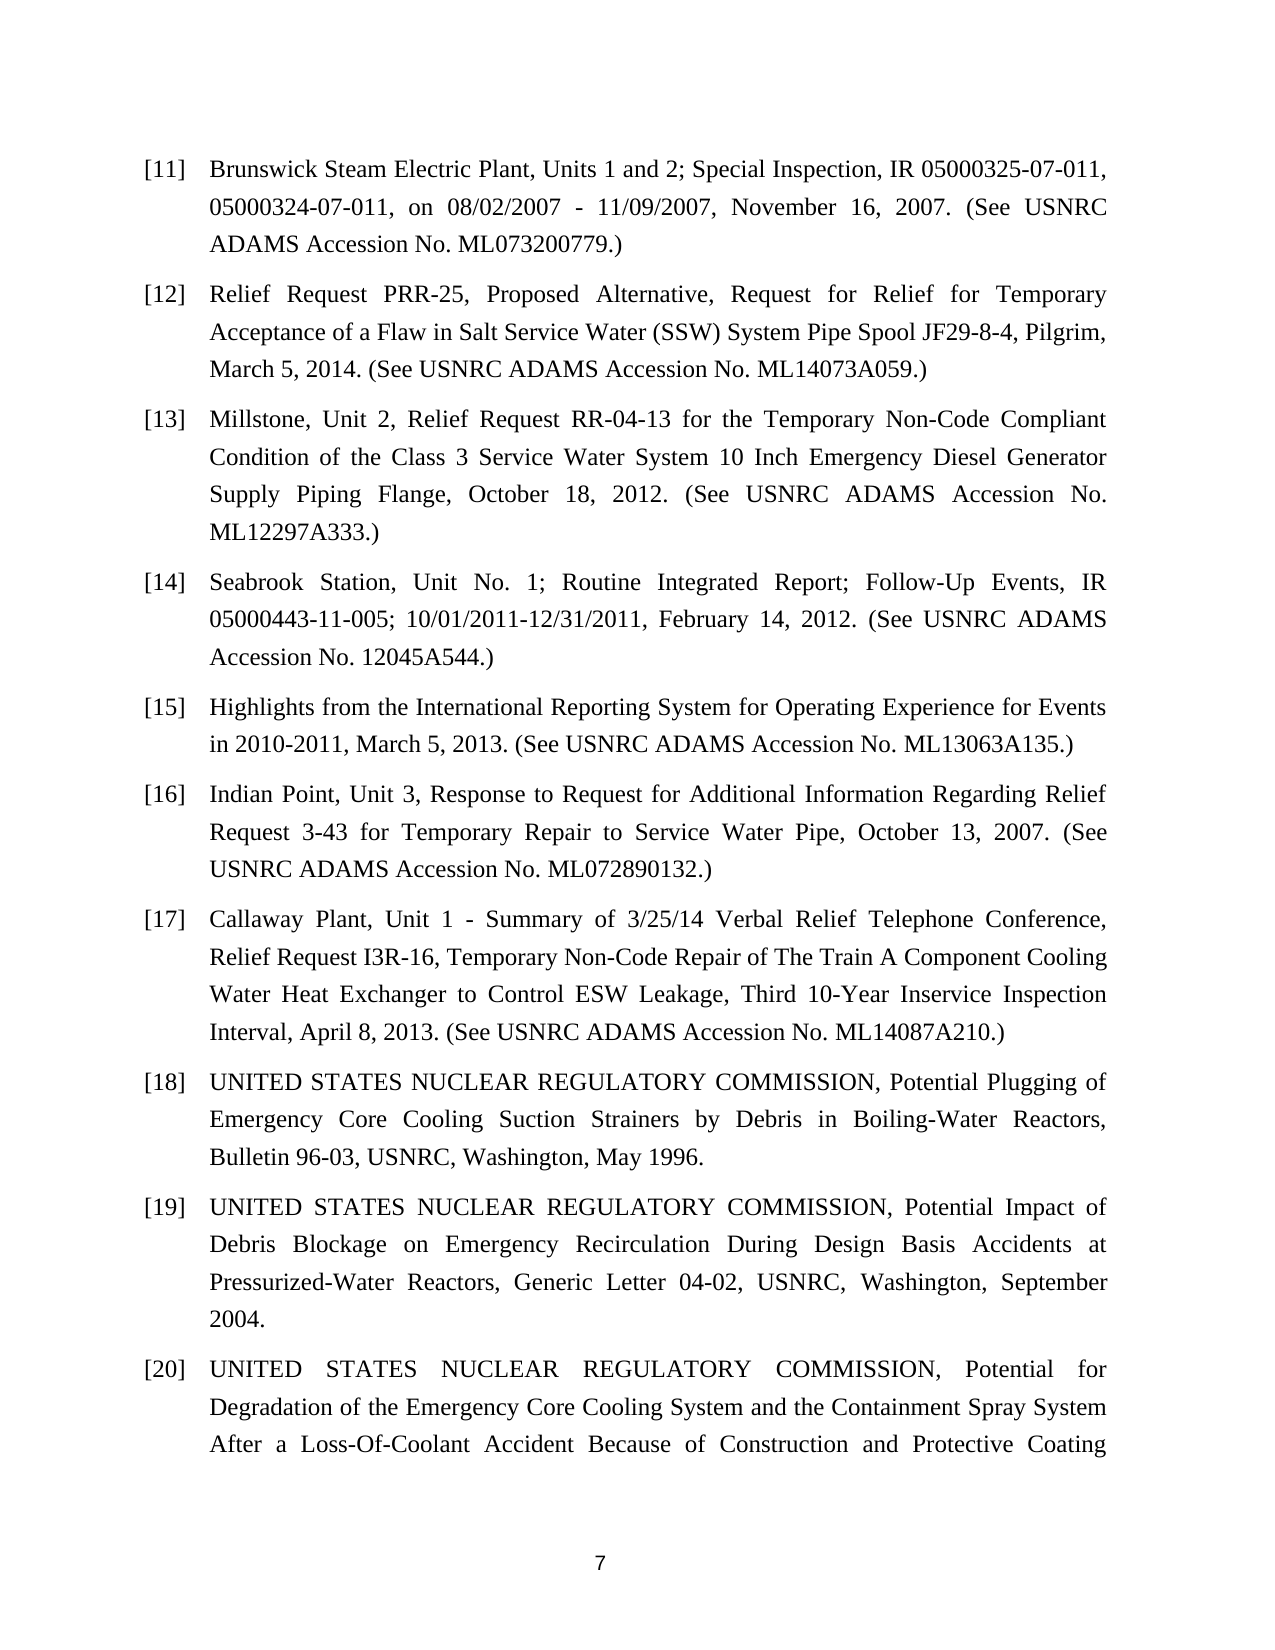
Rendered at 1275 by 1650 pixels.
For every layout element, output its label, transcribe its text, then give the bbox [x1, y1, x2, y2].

list UNITED STATES NUCLEAR REGULATORY COMMISSION, Potential Plugging of Emergency Core Cooling Suction Strainers by Debris in Boiling-Water Reactors, Bulletin 96-03, USNRC, Washington, May 1996. [165, 1062, 1107, 1175]
list Callaway Plant, Unit 1 - Summary of 3/25/14 Verbal Relief Telephone Conference, Relief Request I3R-16, Temporary Non-Code Repair of The Train A Component Cooling Water Heat Exchanger to Control ESW Leakage, Third 10-Year Inservice Inspection Interval, April 8, 2013. (See USNRC ADAMS Accession No. ML14087A210.) [165, 900, 1107, 1050]
list Seabrook Station, Unit No. 1; Routine Integrated Report; Follow-Up Events, IR 05000443-11-005; 10/01/2011-12/31/2011, February 14, 2012. (See USNRC ADAMS Accession No. 12045A544.) [165, 562, 1107, 675]
list Relief Request PRR-25, Proposed Alternative, Request for Relief for Temporary Acceptance of a Flaw in Salt Service Water (SSW) System Pipe Spool JF29-8-4, Pilgrim, March 5, 2014. (See USNRC ADAMS Accession No. ML14073A059.) [165, 275, 1107, 387]
list Indian Point, Unit 3, Response to Request for Additional Information Regarding Relief Request 3-43 for Temporary Repair to Service Water Pipe, October 13, 2007. (See USNRC ADAMS Accession No. ML072890132.) [165, 775, 1107, 887]
list Millstone, Unit 2, Relief Request RR-04-13 for the Temporary Non-Code Compliant Condition of the Class 3 Service Water System 10 Inch Emergency Diesel Generator Supply Piping Flange, October 18, 2012. (See USNRC ADAMS Accession No. ML12297A333.) [165, 400, 1107, 550]
list Brunswick Steam Electric Plant, Units 1 and 2; Special Inspection, IR 05000325-07-011, 05000324-07-011, on 08/02/2007 - 11/09/2007, November 16, 2007. (See USNRC ADAMS Accession No. ML073200779.) [165, 150, 1107, 262]
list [165, 1350, 1107, 1462]
list UNITED STATES NUCLEAR REGULATORY COMMISSION, Potential Impact of Debris Blockage on Emergency Recirculation During Design Basis Accidents at Pressurized-Water Reactors, Generic Letter 04-02, USNRC, Washington, September 2004. [165, 1187, 1107, 1337]
list Highlights from the International Reporting System for Operating Experience for Events in 2010-2011, March 5, 2013. (See USNRC ADAMS Accession No. ML13063A135.) [165, 687, 1107, 762]
